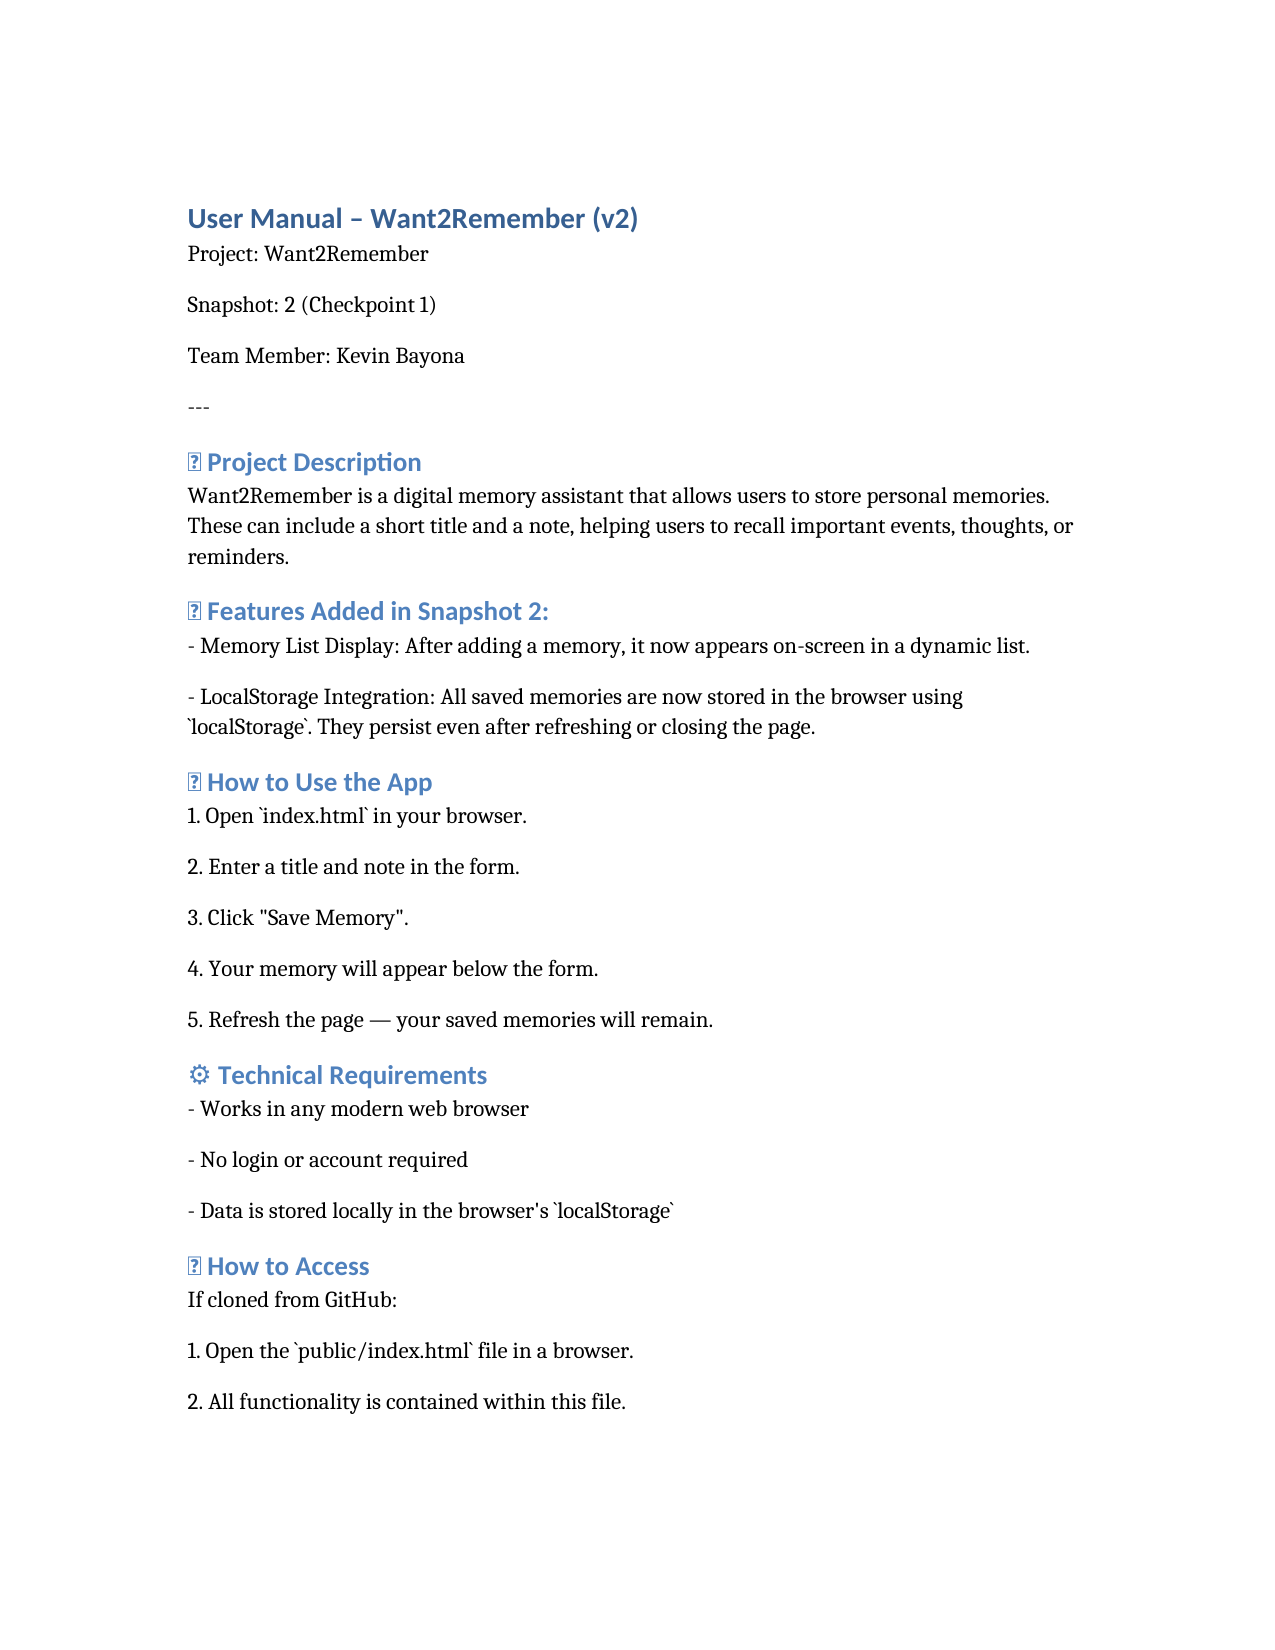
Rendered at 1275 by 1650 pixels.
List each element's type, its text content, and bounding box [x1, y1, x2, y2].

text - Memory List Display: After adding a memory, it now appears on-screen in a dynamic list. [187, 632, 1087, 659]
text --- [187, 394, 1087, 420]
text - LocalStorage Integration: All saved memories are now stored in the browser using `localStorage`. They persist even after refreshing or closing the page. [187, 683, 1087, 740]
text - Works in any modern web browser [187, 1096, 1087, 1122]
text Snapshot: 2 (Checkpoint 1) [187, 292, 1087, 318]
text Project: Want2Remember [187, 241, 1087, 267]
text If cloned from GitHub: [187, 1287, 1087, 1313]
text 1. Open `index.html` in your browser. [187, 803, 1087, 829]
subtitle 📘 Project Description [187, 445, 1087, 478]
text - No login or account required [187, 1147, 1087, 1173]
text 2. Enter a title and note in the form. [187, 854, 1087, 880]
subtitle User Manual – Want2Remember (v2) [187, 200, 1087, 236]
subtitle ⚙️ Technical Requirements [187, 1058, 1087, 1091]
text 1. Open the `public/index.html` file in a browser. [187, 1338, 1087, 1364]
subtitle 📁 How to Access [187, 1249, 1087, 1282]
text 3. Click "Save Memory". [187, 905, 1087, 931]
subtitle 📄 How to Use the App [187, 765, 1087, 798]
text - Data is stored locally in the browser's `localStorage` [187, 1198, 1087, 1224]
text Team Member: Kevin Bayona [187, 343, 1087, 369]
subtitle 🚀 Features Added in Snapshot 2: [187, 594, 1087, 627]
text 4. Your memory will appear below the form. [187, 956, 1087, 982]
text 2. All functionality is contained within this file. [187, 1389, 1087, 1415]
text 5. Refresh the page — your saved memories will remain. [187, 1007, 1087, 1033]
text Want2Remember is a digital memory assistant that allows users to store personal memories. These can include a short title and a note, helping users to recall important events, thoughts, or reminders. [187, 483, 1087, 570]
